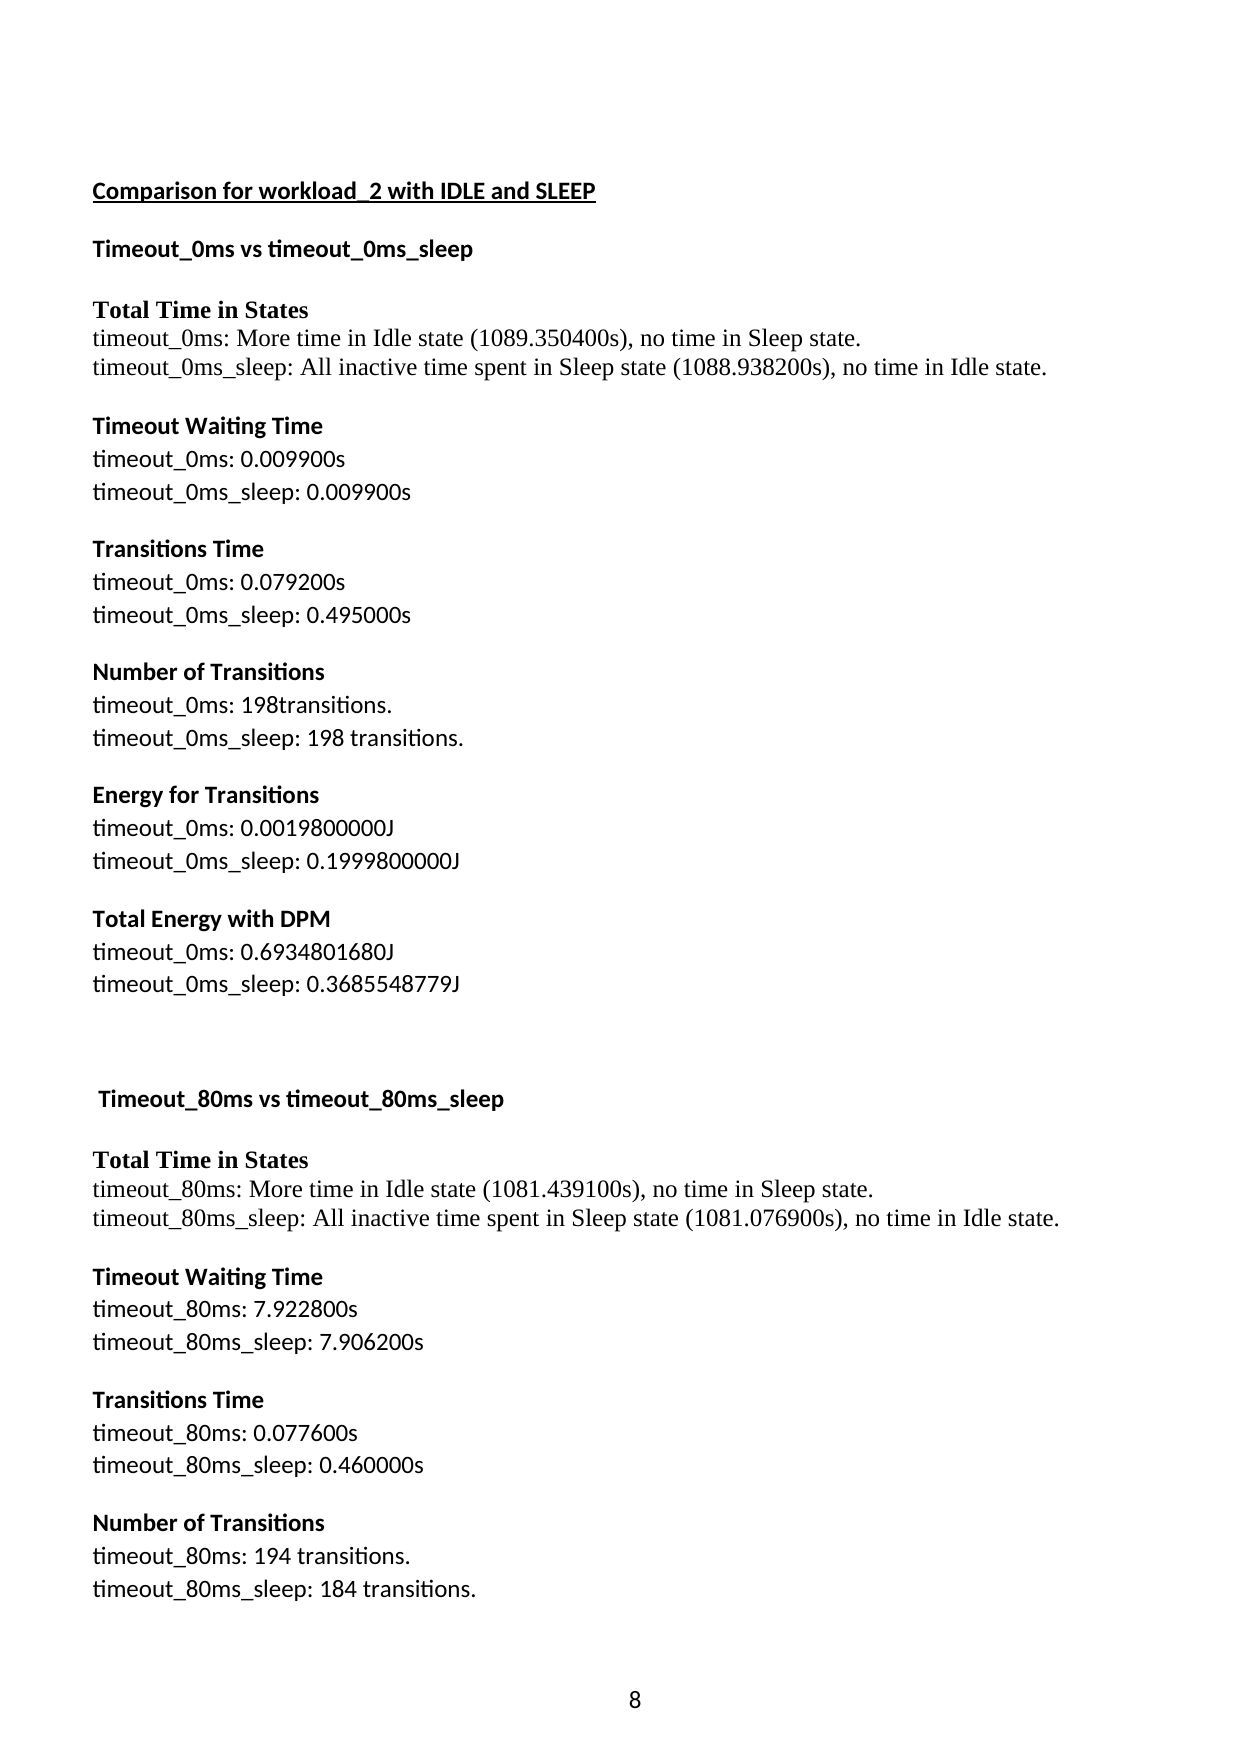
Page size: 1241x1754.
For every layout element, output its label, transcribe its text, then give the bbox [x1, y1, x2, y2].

text Total Time in States timeout_0ms: More time in Idle state (1089.350400s), no time in Sleep state. timeout_0ms_sleep: All inactive time spent in Sleep state (1088.938200s), no time in Idle state. [92, 295, 1156, 381]
text Transitions Time timeout_0ms: 0.079200s timeout_0ms_sleep: 0.495000s [92, 533, 1156, 630]
text Timeout Waiting Time timeout_80ms: 7.922800s timeout_80ms_sleep: 7.906200s [92, 1261, 1156, 1357]
text Transitions Time timeout_80ms: 0.077600s timeout_80ms_sleep: 0.460000s [92, 1384, 1156, 1480]
text Energy for Transitions timeout_0ms: 0.0019800000J timeout_0ms_sleep: 0.1999800000J [92, 779, 1156, 876]
text Number of Transitions timeout_80ms: 194 transitions. timeout_80ms_sleep: 184 transitions. [92, 1507, 1156, 1603]
text Timeout_80ms vs timeout_80ms_sleep [92, 1083, 1156, 1114]
text Number of Transitions timeout_0ms: 198transitions. timeout_0ms_sleep: 198 transitions. [92, 656, 1156, 753]
text Timeout Waiting Time timeout_0ms: 0.009900s timeout_0ms_sleep: 0.009900s [92, 410, 1156, 507]
text Total Time in States timeout_80ms: More time in Idle state (1081.439100s), no time in Sleep state. timeout_80ms_sleep: All inactive time spent in Sleep state (1081.076900s), no time in Idle state. [92, 1145, 1156, 1231]
text Timeout_0ms vs timeout_0ms_sleep [92, 233, 1156, 263]
text Comparison for workload_2 with IDLE and SLEEP [92, 175, 1156, 206]
text Total Energy with DPM timeout_0ms: 0.6934801680J timeout_0ms_sleep: 0.3685548779J [92, 903, 1156, 999]
